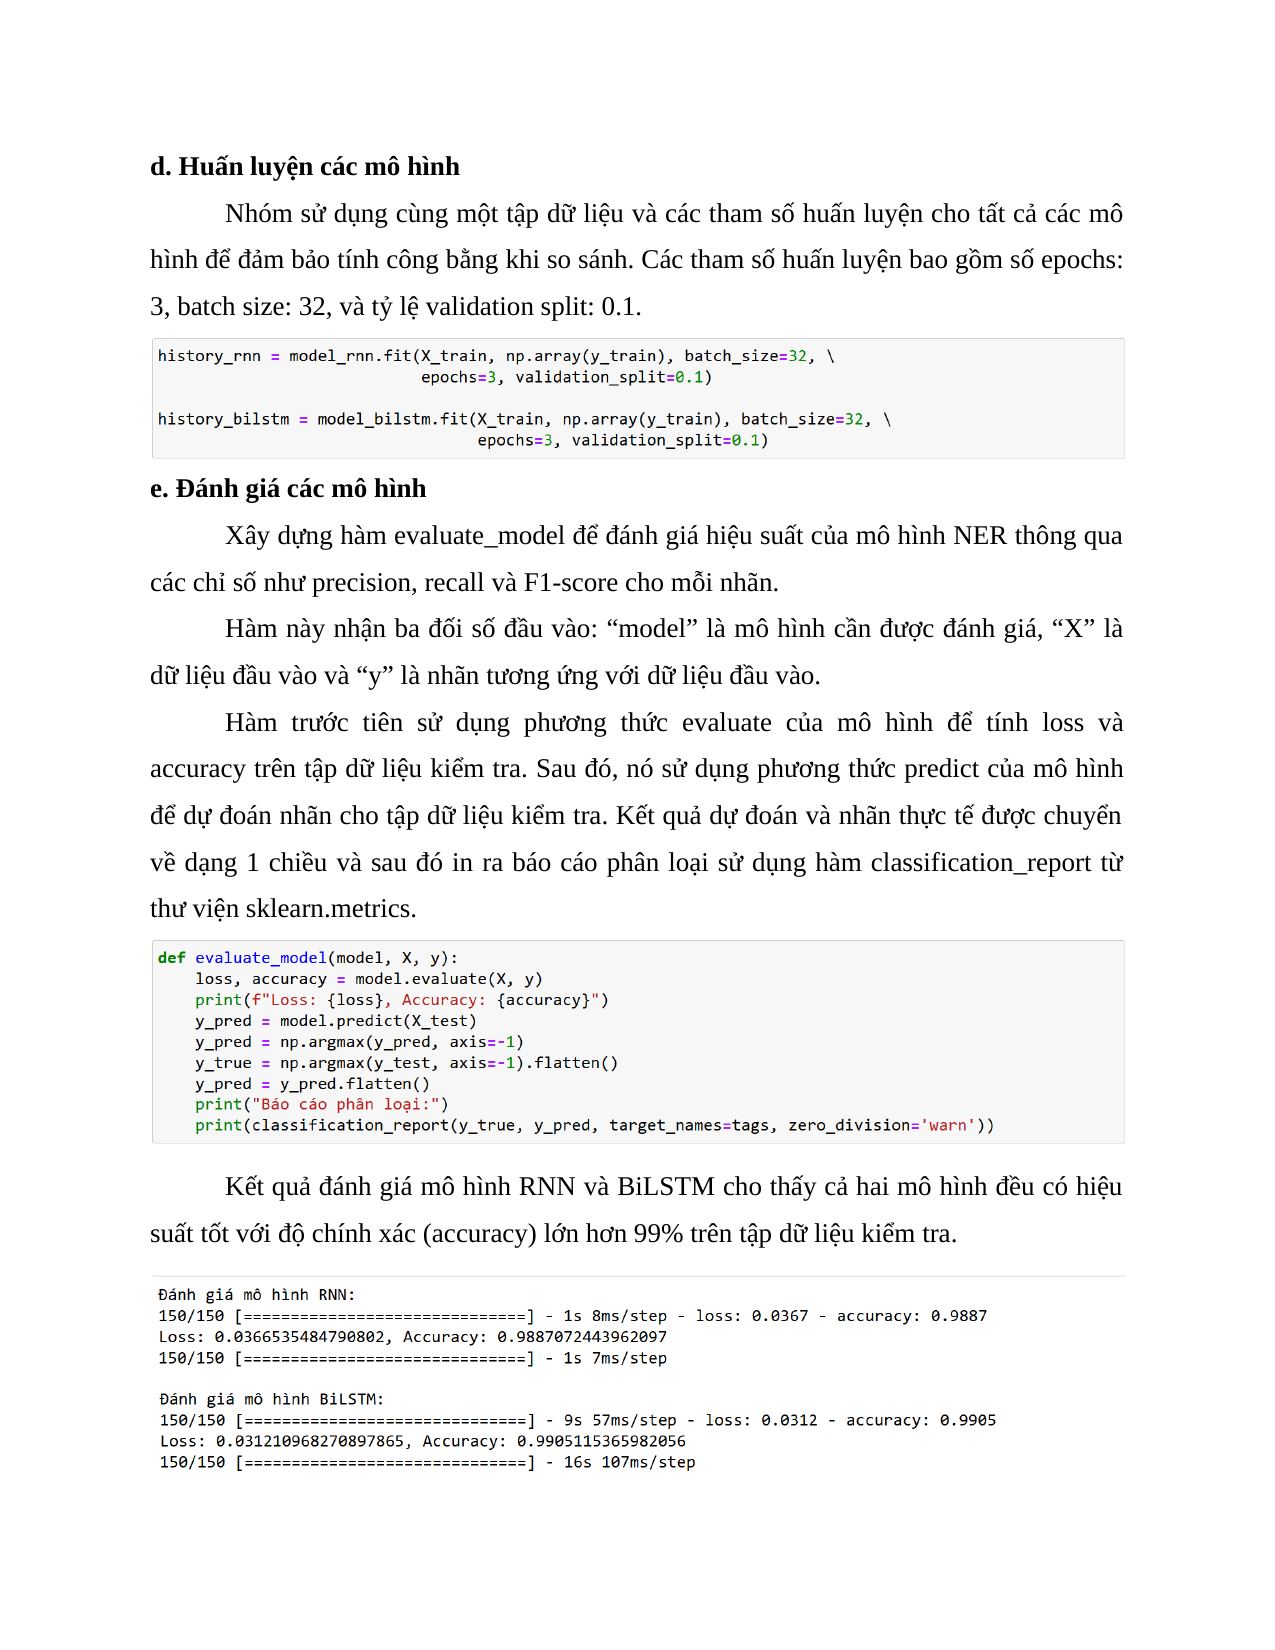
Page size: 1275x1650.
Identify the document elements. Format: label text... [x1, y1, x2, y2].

picture [150, 1275, 1125, 1371]
picture [150, 336, 1125, 459]
picture [150, 939, 1125, 1144]
text Hàm trước tiên sử dụng phương thức evaluate của mô hình để tính loss và accuracy trên tập dữ liệu kiểm tra. Sau đó, nó sử dụng phương thức predict của mô hình để dự đoán nhãn cho tập dữ liệu kiểm tra. Kết quả dự đoán và nhãn thực tế được chuyển về dạng 1 chiều và sau đó in ra báo cáo phân loại sử dụng hàm classification_report từ thư viện sklearn.metrics. [150, 706, 1125, 923]
text e. Đánh giá các mô hình [150, 472, 1125, 503]
text Kết quả đánh giá mô hình RNN và BiLSTM cho thấy cả hai mô hình đều có hiệu suất tốt với độ chính xác (accuracy) lớn hơn 99% trên tập dữ liệu kiểm tra. [150, 1170, 1125, 1248]
picture [150, 1384, 1125, 1474]
text Nhóm sử dụng cùng một tập dữ liệu và các tham số huấn luyện cho tất cả các mô hình để đảm bảo tính công bằng khi so sánh. Các tham số huấn luyện bao gồm số epochs: 3, batch size: 32, và tỷ lệ validation split: 0.1. [150, 197, 1125, 321]
text d. Huấn luyện các mô hình [150, 150, 1125, 181]
text Xây dựng hàm evaluate_model để đánh giá hiệu suất của mô hình NER thông qua các chỉ số như precision, recall và F1-score cho mỗi nhãn. [150, 519, 1125, 597]
text Hàm này nhận ba đối số đầu vào: “model” là mô hình cần được đánh giá, “X” là dữ liệu đầu vào và “y” là nhãn tương ứng với dữ liệu đầu vào. [150, 612, 1125, 690]
